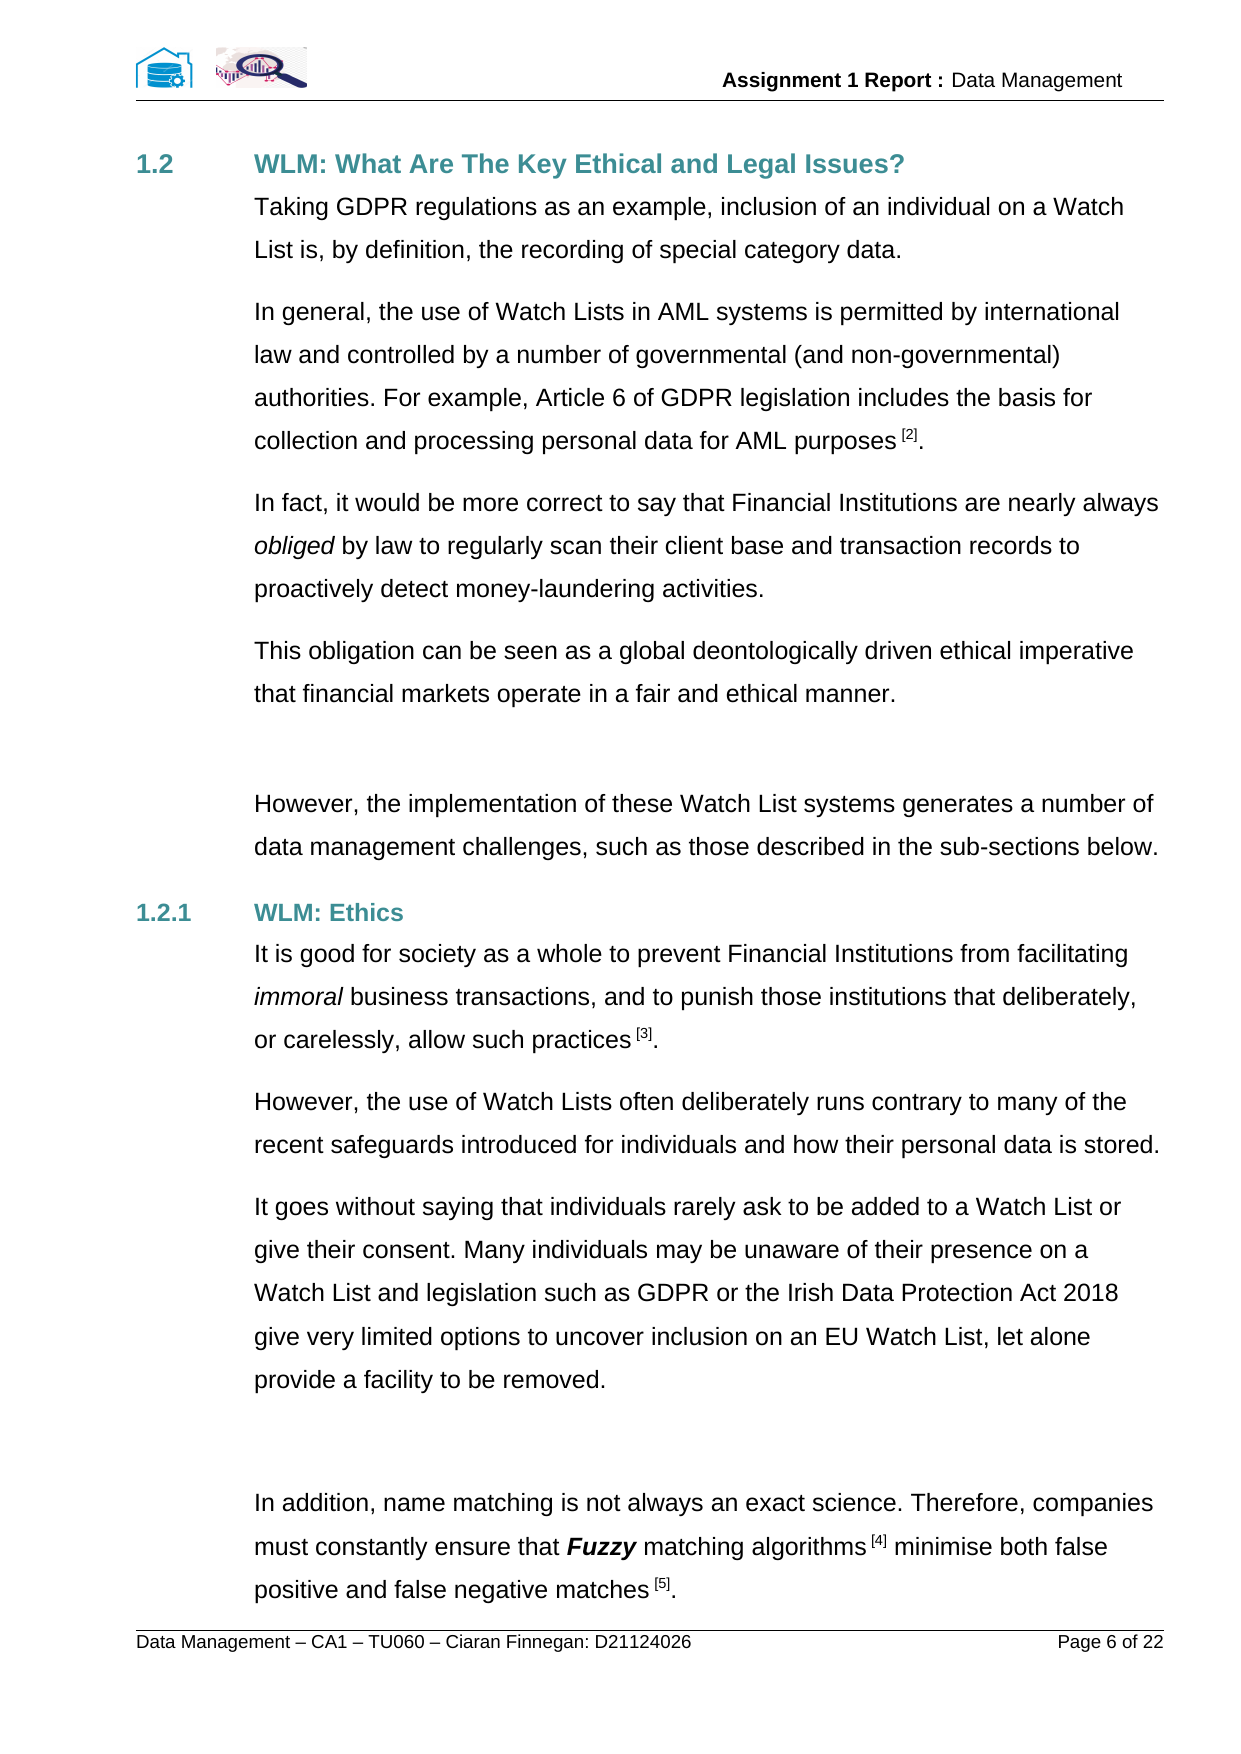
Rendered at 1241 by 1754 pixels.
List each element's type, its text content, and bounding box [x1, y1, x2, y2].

text However, the implementation of these Watch List systems generates a number of data management challenges, such as those described in the sub-sections below. [254, 789, 1163, 861]
picture [166, 47, 193, 63]
picture [216, 47, 307, 88]
subtitle WLM: What Are The Key Ethical and Legal Issues? [136, 148, 1163, 179]
text Taking GDPR regulations as an example, inclusion of an individual on a Watch List is, by definition, the recording of special category data. [254, 192, 1163, 264]
text However, the use of Watch Lists often deliberately runs contrary to many of the recent safeguards introduced for individuals and how their personal data is stored. [254, 1087, 1163, 1159]
text This obligation can be seen as a global deontologically driven ethical imperative that financial markets operate in a fair and ethical manner. [254, 636, 1163, 708]
picture [135, 47, 162, 63]
text In fact, it would be more correct to say that Financial Institutions are nearly always obliged by law to regularly scan their client base and transaction records to proactively detect money-laundering activities. [254, 488, 1163, 603]
subtitle WLM: Ethics [136, 898, 1163, 927]
text In addition, name matching is not always an exact science. Therefore, companies must constantly ensure that Fuzzy matching algorithms [4] minimise both false positive and false negative matches [5]. [254, 1488, 1163, 1603]
text It goes without saying that individuals rarely ask to be added to a Watch List or give their consent. Many individuals may be unaware of their presence on a Watch List and legislation such as GDPR or the Irish Data Protection Act 2018 give very limited options to uncover inclusion on an EU Watch List, let alone provide a facility to be removed. [254, 1192, 1163, 1393]
text It is good for society as a whole to prevent Financial Institutions from facilitating immoral business transactions, and to punish those institutions that deliberately, or carelessly, allow such practices [3]. [254, 939, 1163, 1054]
text In general, the use of Watch Lists in AML systems is permitted by international law and controlled by a number of governmental (and non-governmental) authorities. For example, Article 6 of GDPR legislation includes the basis for collection and processing personal data for AML purposes [2]. [254, 297, 1163, 455]
picture [138, 51, 190, 88]
